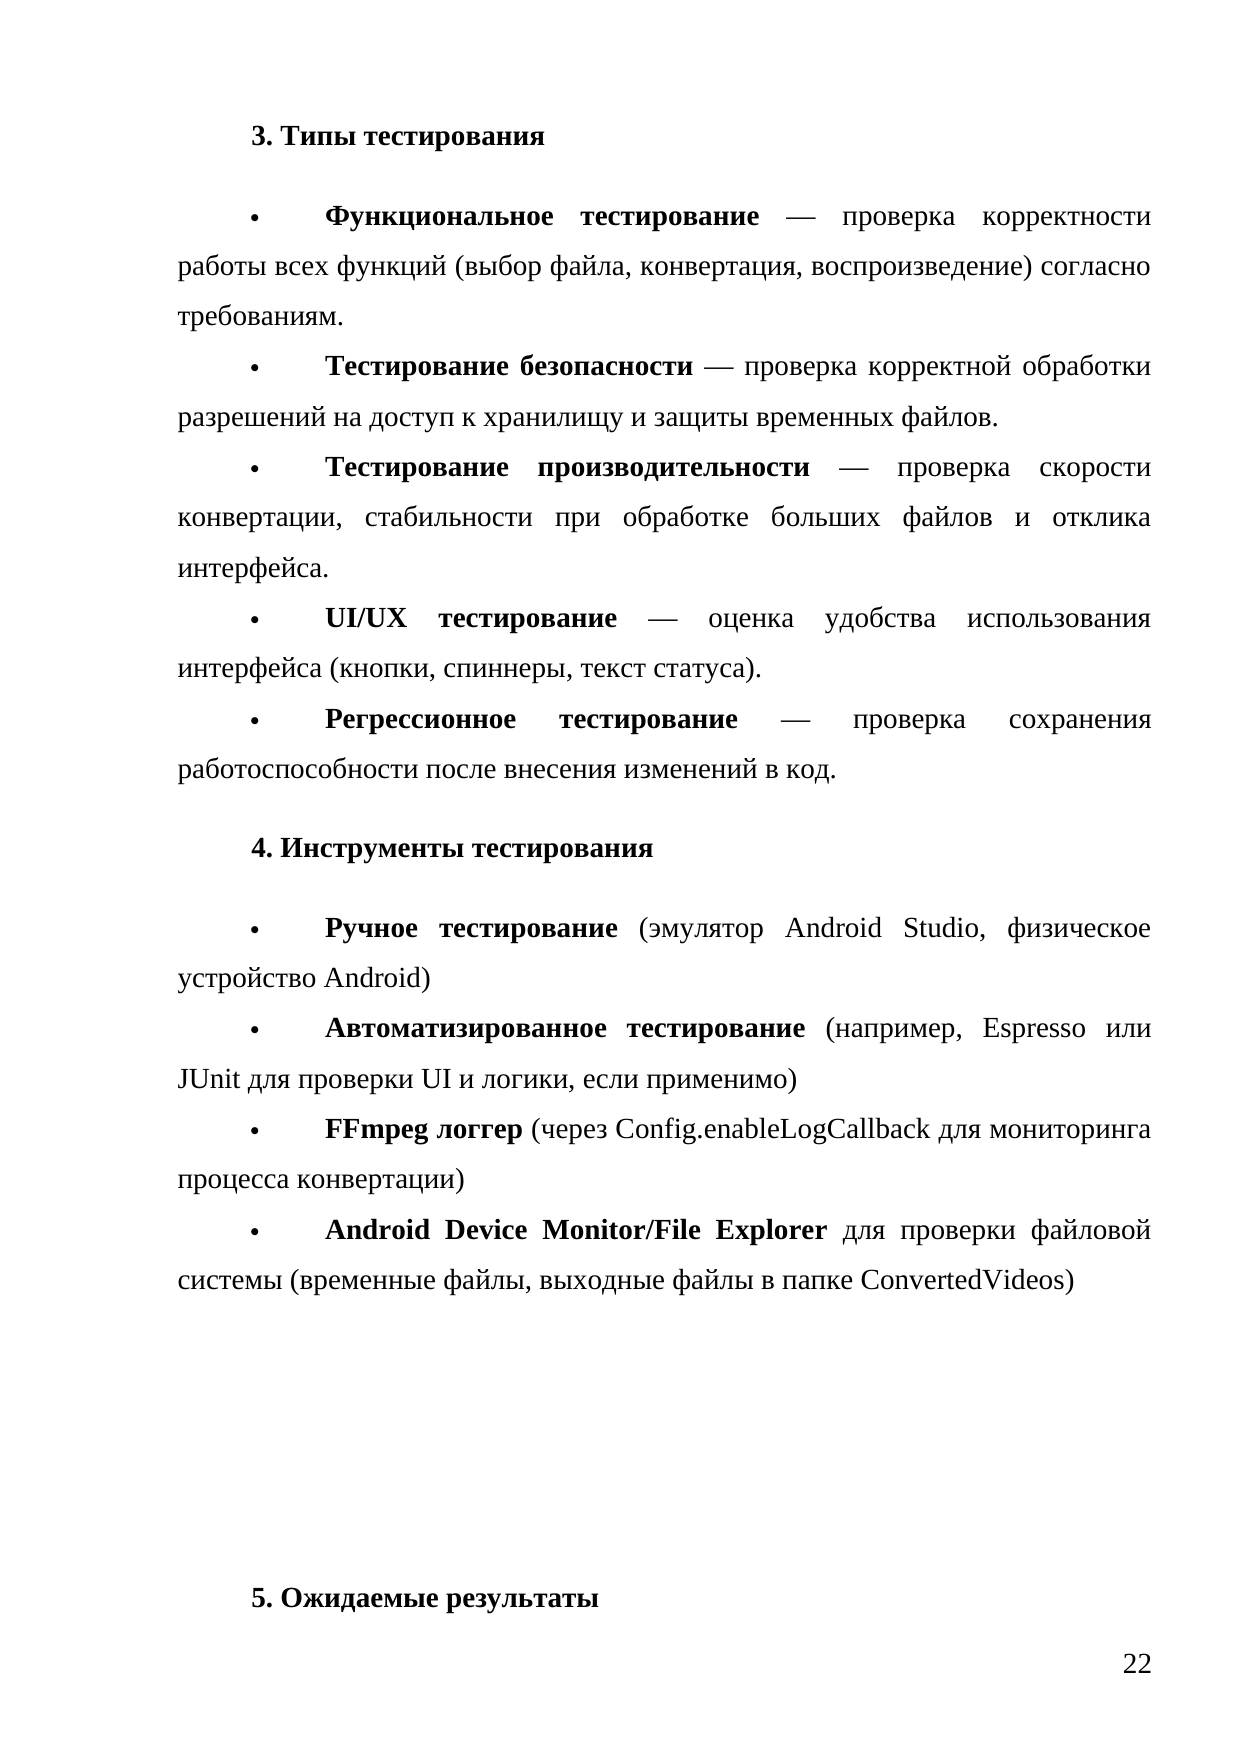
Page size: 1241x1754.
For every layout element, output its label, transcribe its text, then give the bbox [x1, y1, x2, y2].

list Автоматизированное тестирование (например, Espresso или JUnit для проверки UI и логики, если применимо) [177, 1011, 1152, 1094]
list Регрессионное тестирование — проверка сохранения работоспособности после внесения изменений в код. [177, 701, 1152, 784]
text 3. Типы тестирования [177, 118, 1152, 152]
list Функциональное тестирование — проверка корректности работы всех функций (выбор файла, конвертация, воспроизведение) согласно требованиям. [177, 198, 1152, 332]
text 5. Ожидаемые результаты [177, 1580, 1152, 1614]
text 4. Инструменты тестирования [177, 831, 1152, 864]
list FFmpeg логгер (через Config.enableLogCallback для мониторинга процесса конвертации) [177, 1111, 1152, 1195]
list UI/UX тестирование — оценка удобства использования интерфейса (кнопки, спиннеры, текст статуса). [177, 600, 1152, 684]
list Тестирование производительности — проверка скорости конвертации, стабильности при обработке больших файлов и отклика интерфейса. [177, 449, 1152, 583]
list Ручное тестирование (эмулятор Android Studio, физическое устройство Android) [177, 910, 1152, 994]
list Тестирование безопасности — проверка корректной обработки разрешений на доступ к хранилищу и защиты временных файлов. [177, 348, 1152, 432]
list Android Device Monitor/File Explorer для проверки файловой системы (временные файлы, выходные файлы в папке ConvertedVideos) [177, 1212, 1152, 1296]
